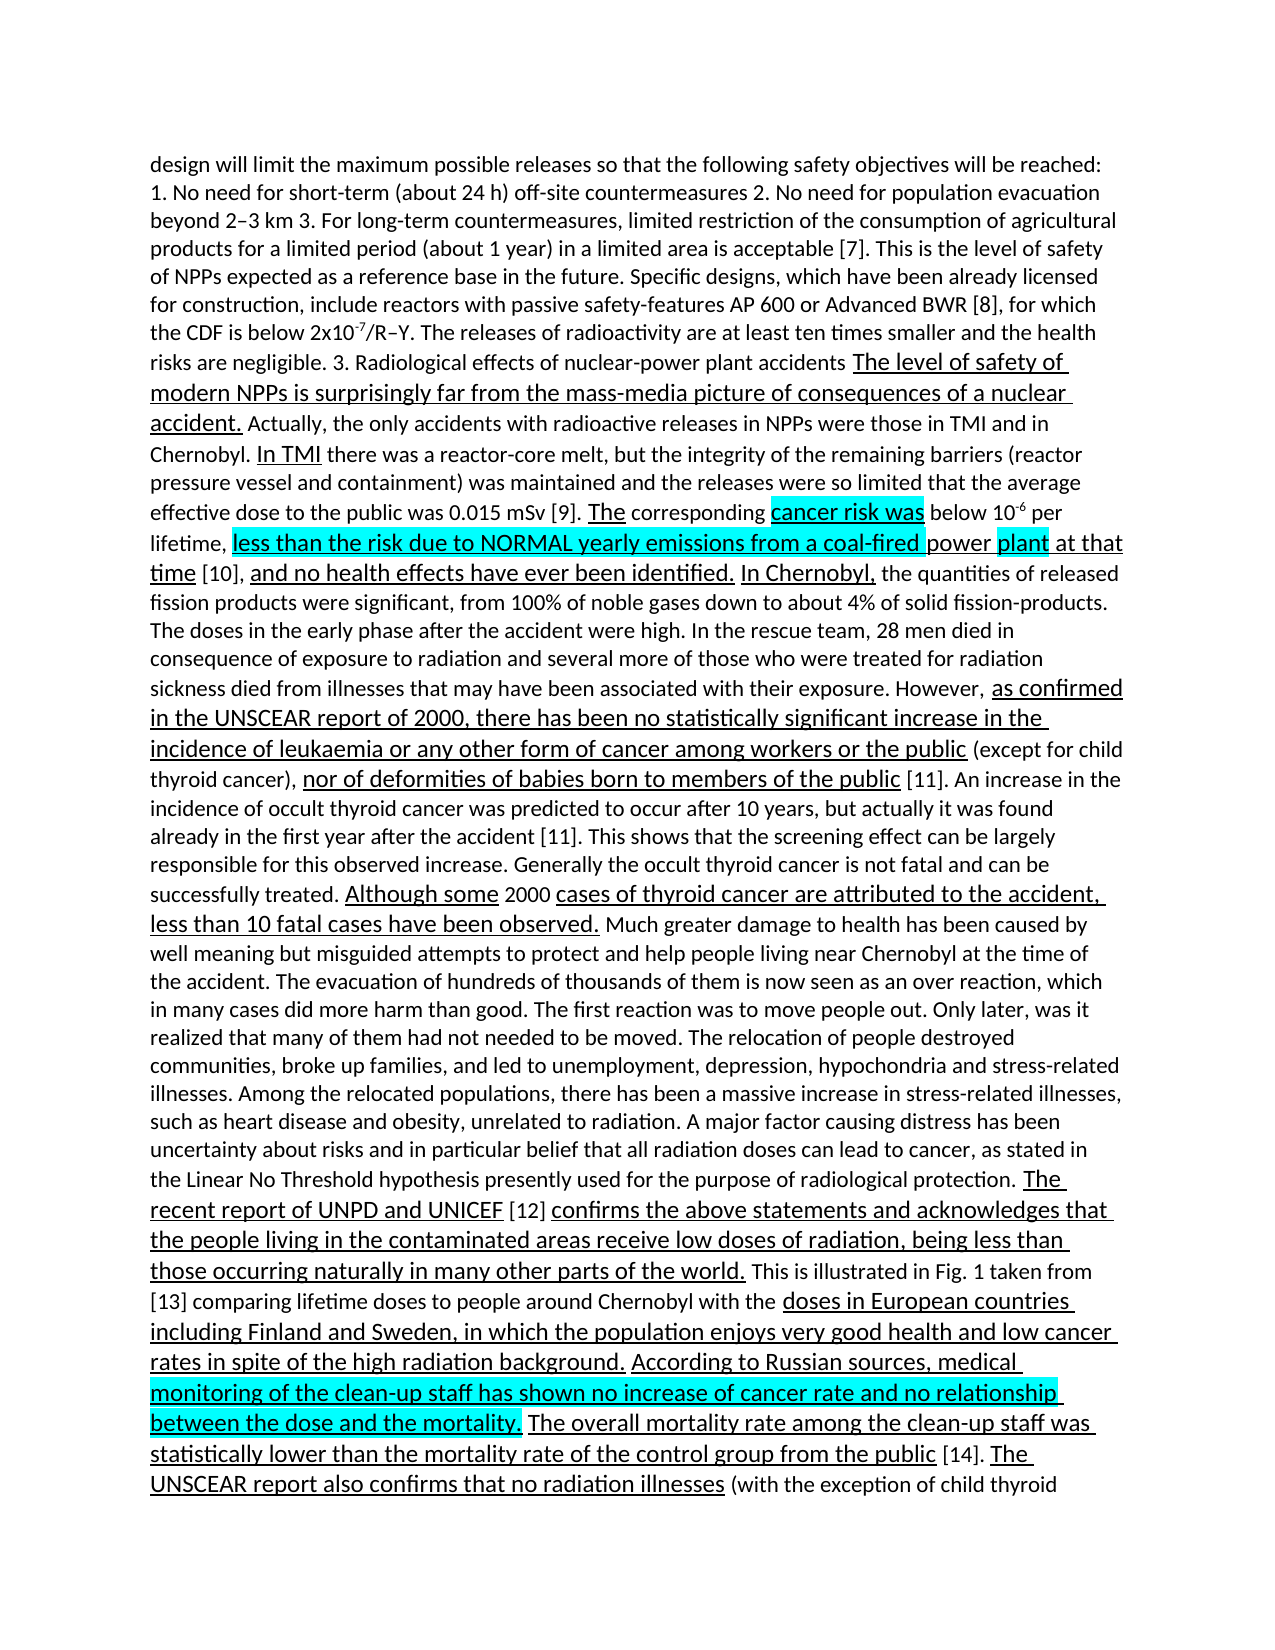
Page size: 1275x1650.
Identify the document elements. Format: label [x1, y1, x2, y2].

text [150, 150, 1125, 1499]
